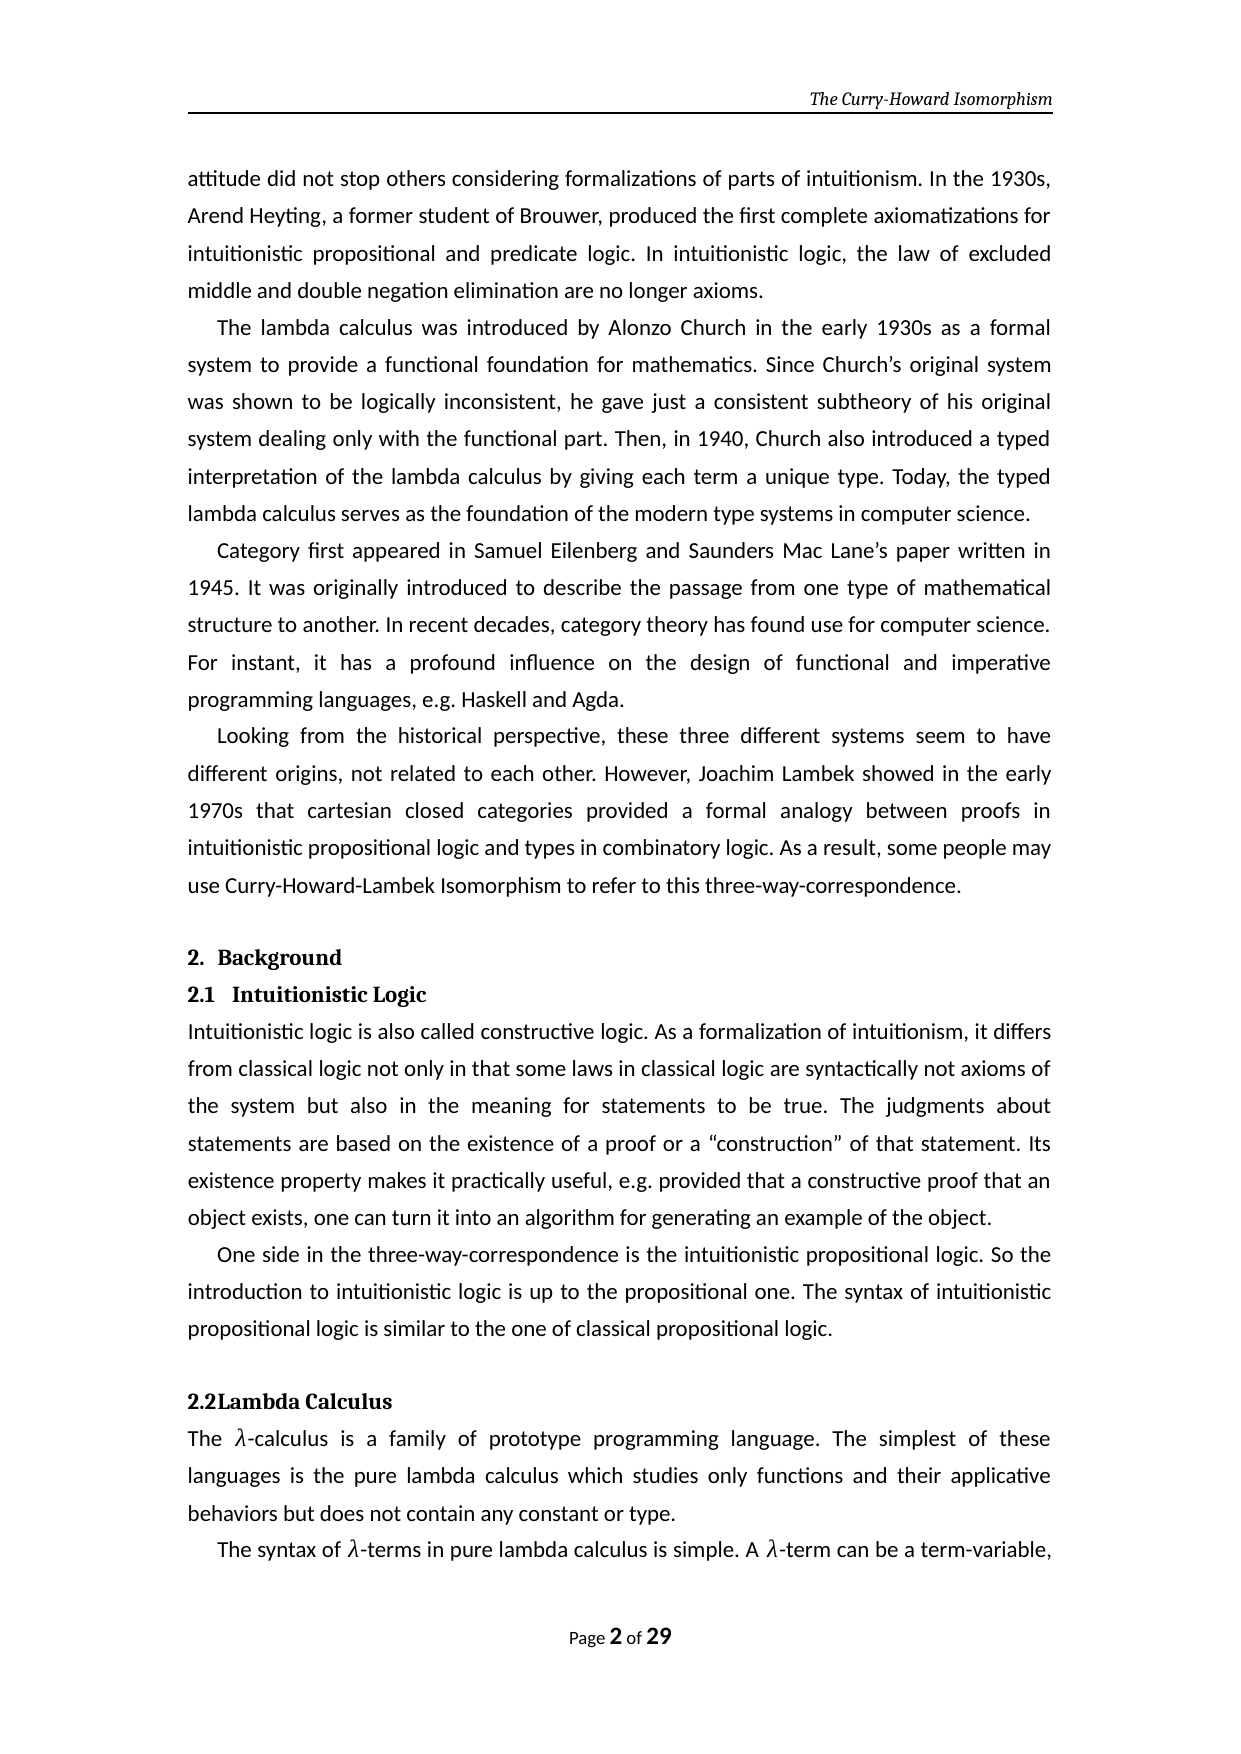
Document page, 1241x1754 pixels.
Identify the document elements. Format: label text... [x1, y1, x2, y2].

text The -calculus is a family of prototype programming language. The simplest of these languages is the pure lambda calculus which studies only functions and their applicative behaviors but does not contain any constant or type. [187, 1422, 1053, 1529]
text One side in the three-way-correspondence is the intuitionistic propositional logic. So the introduction to intuitionistic logic is up to the propositional one. The syntax of intuitionistic propositional logic is similar to the one of classical propositional logic. [187, 1238, 1053, 1345]
text Category first appeared in Samuel Eilenberg and Saunders Mac Lane’s paper written in 1945. It was originally introduced to describe the passage from one type of mathematical structure to another. In recent decades, category theory has found use for computer science. For instant, it has a profound influence on the design of functional and imperative programming languages, e.g. Haskell and Agda. [187, 534, 1053, 715]
text Intuitionistic logic is also called constructive logic. As a formalization of intuitionism, it differs from classical logic not only in that some laws in classical logic are syntactically not axioms of the system but also in the meaning for statements to be true. The judgments about statements are based on the existence of a proof or a “construction” of that statement. Its existence property makes it practically useful, e.g. provided that a constructive proof that an object exists, one can turn it into an algorithm for generating an example of the object. [188, 1015, 1053, 1234]
text 2. Background [187, 942, 1053, 974]
text The lambda calculus was introduced by Alonzo Church in the early 1930s as a formal system to provide a functional foundation for mathematics. Since Church’s original system was shown to be logically inconsistent, he gave just a consistent subtheory of his original system dealing only with the functional part. Then, in 1940, Church also introduced a typed interpretation of the lambda calculus by giving each term a unique type. Today, the typed lambda calculus serves as the foundation of the modern type systems in computer science. [187, 311, 1053, 529]
text 2.2 Lambda Calculus [187, 1386, 1053, 1418]
text Looking from the historical perspective, these three different systems seem to have different origins, not related to each other. However, Joachim Lambek showed in the early 1970s that cartesian closed categories provided a formal analogy between proofs in intuitionistic propositional logic and types in combinatory logic. As a result, some people may use Curry-Howard-Lambek Isomorphism to refer to this three-way-correspondence. [187, 719, 1053, 901]
text 2.1 Intuitionistic Logic [187, 978, 1053, 1011]
